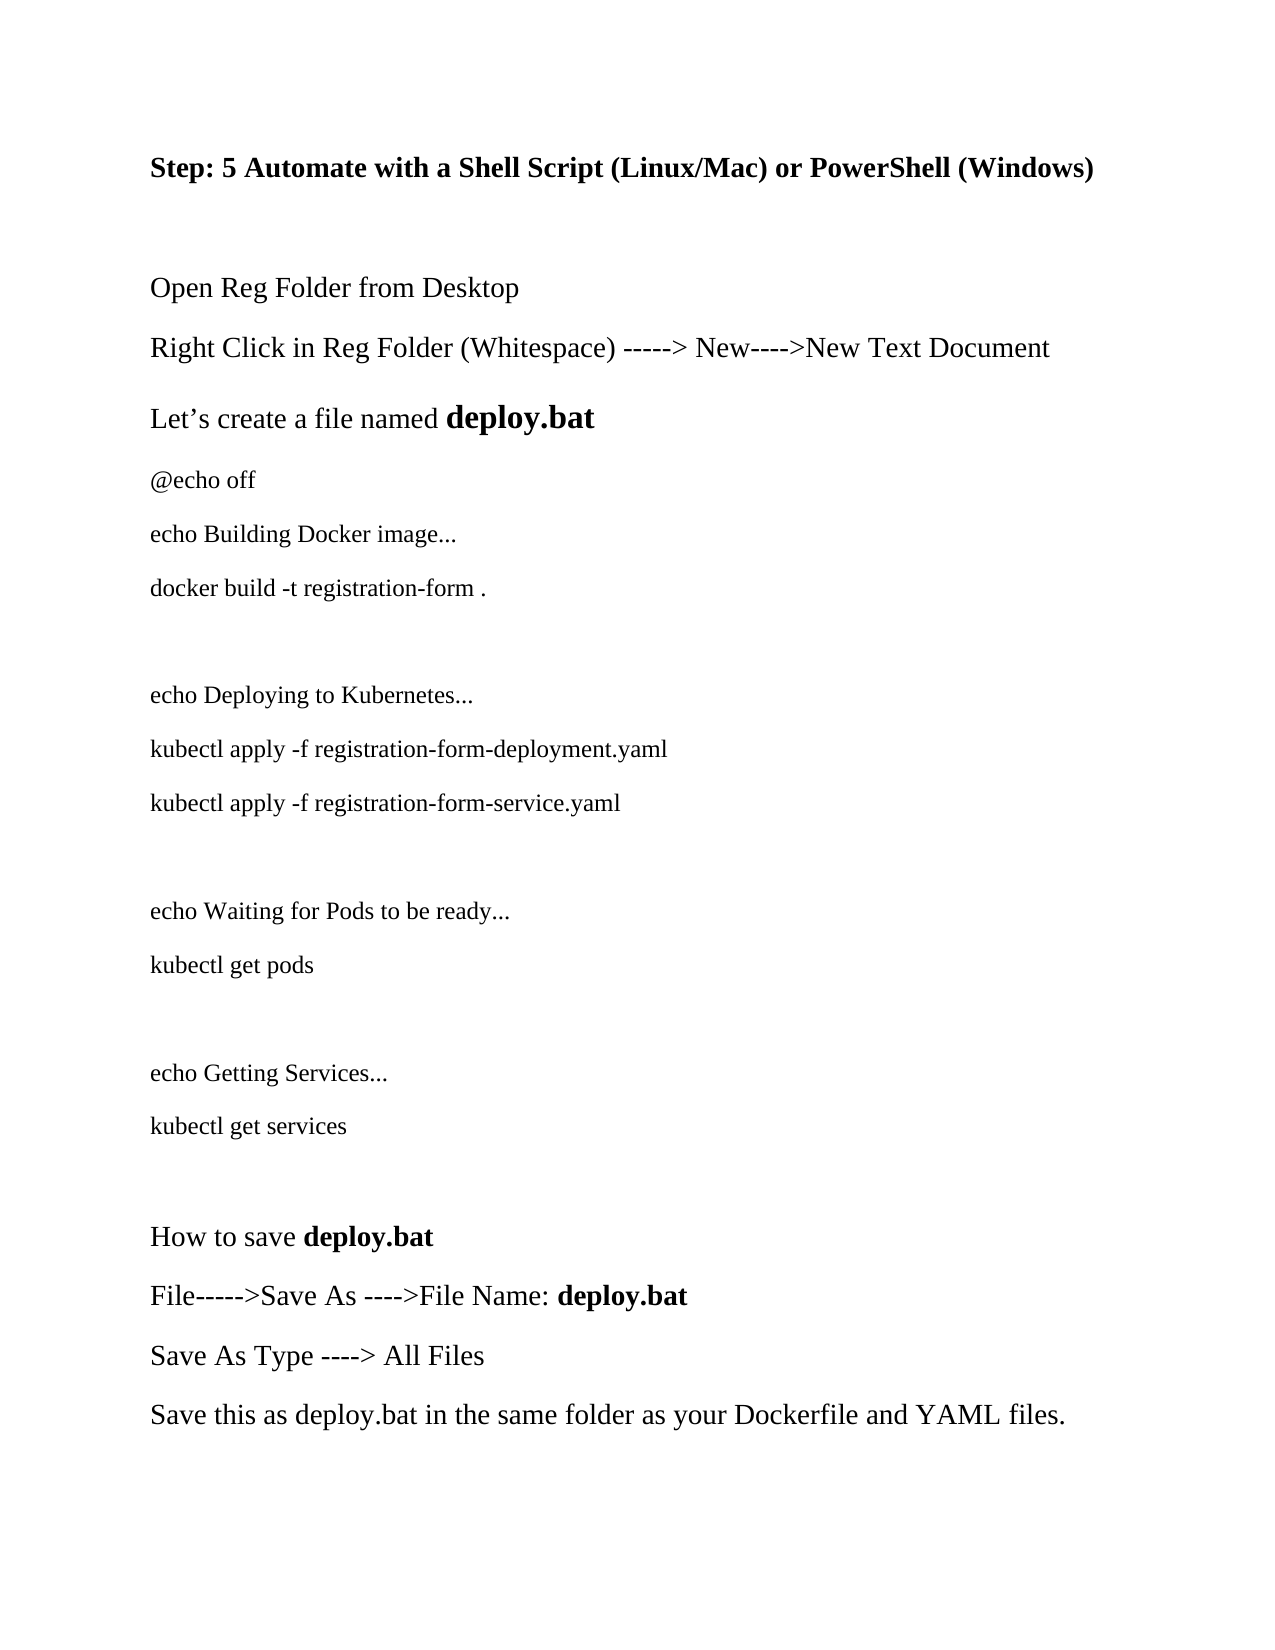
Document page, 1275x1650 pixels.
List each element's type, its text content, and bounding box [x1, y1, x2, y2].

text Save As Type ----> All Files [150, 1338, 1125, 1371]
text Let’s create a file named deploy.bat [150, 398, 1125, 436]
subtitle Step: 5 Automate with a Shell Script (Linux/Mac) or PowerShell (Windows) [150, 150, 1125, 183]
text docker build -t registration-form . [150, 573, 1125, 602]
text @echo off [150, 465, 1125, 494]
text How to save deploy.bat [150, 1219, 1125, 1253]
text kubectl get pods [150, 950, 1125, 979]
text kubectl apply -f registration-form-deployment.yaml [150, 734, 1125, 763]
text kubectl get services [150, 1111, 1125, 1140]
text Right Click in Reg Folder (Whitespace) -----> New---->New Text Document [150, 330, 1125, 363]
text echo Deploying to Kubernetes... [150, 681, 1125, 709]
text Open Reg Folder from Desktop [150, 271, 1125, 304]
text echo Getting Services... [150, 1058, 1125, 1086]
text echo Waiting for Pods to be ready... [150, 896, 1125, 925]
text File----->Save As ---->File Name: deploy.bat [150, 1278, 1125, 1312]
text echo Building Docker image... [150, 519, 1125, 548]
text kubectl apply -f registration-form-service.yaml [150, 788, 1125, 817]
text Save this as deploy.bat in the same folder as your Dockerfile and YAML files. [150, 1397, 1125, 1431]
